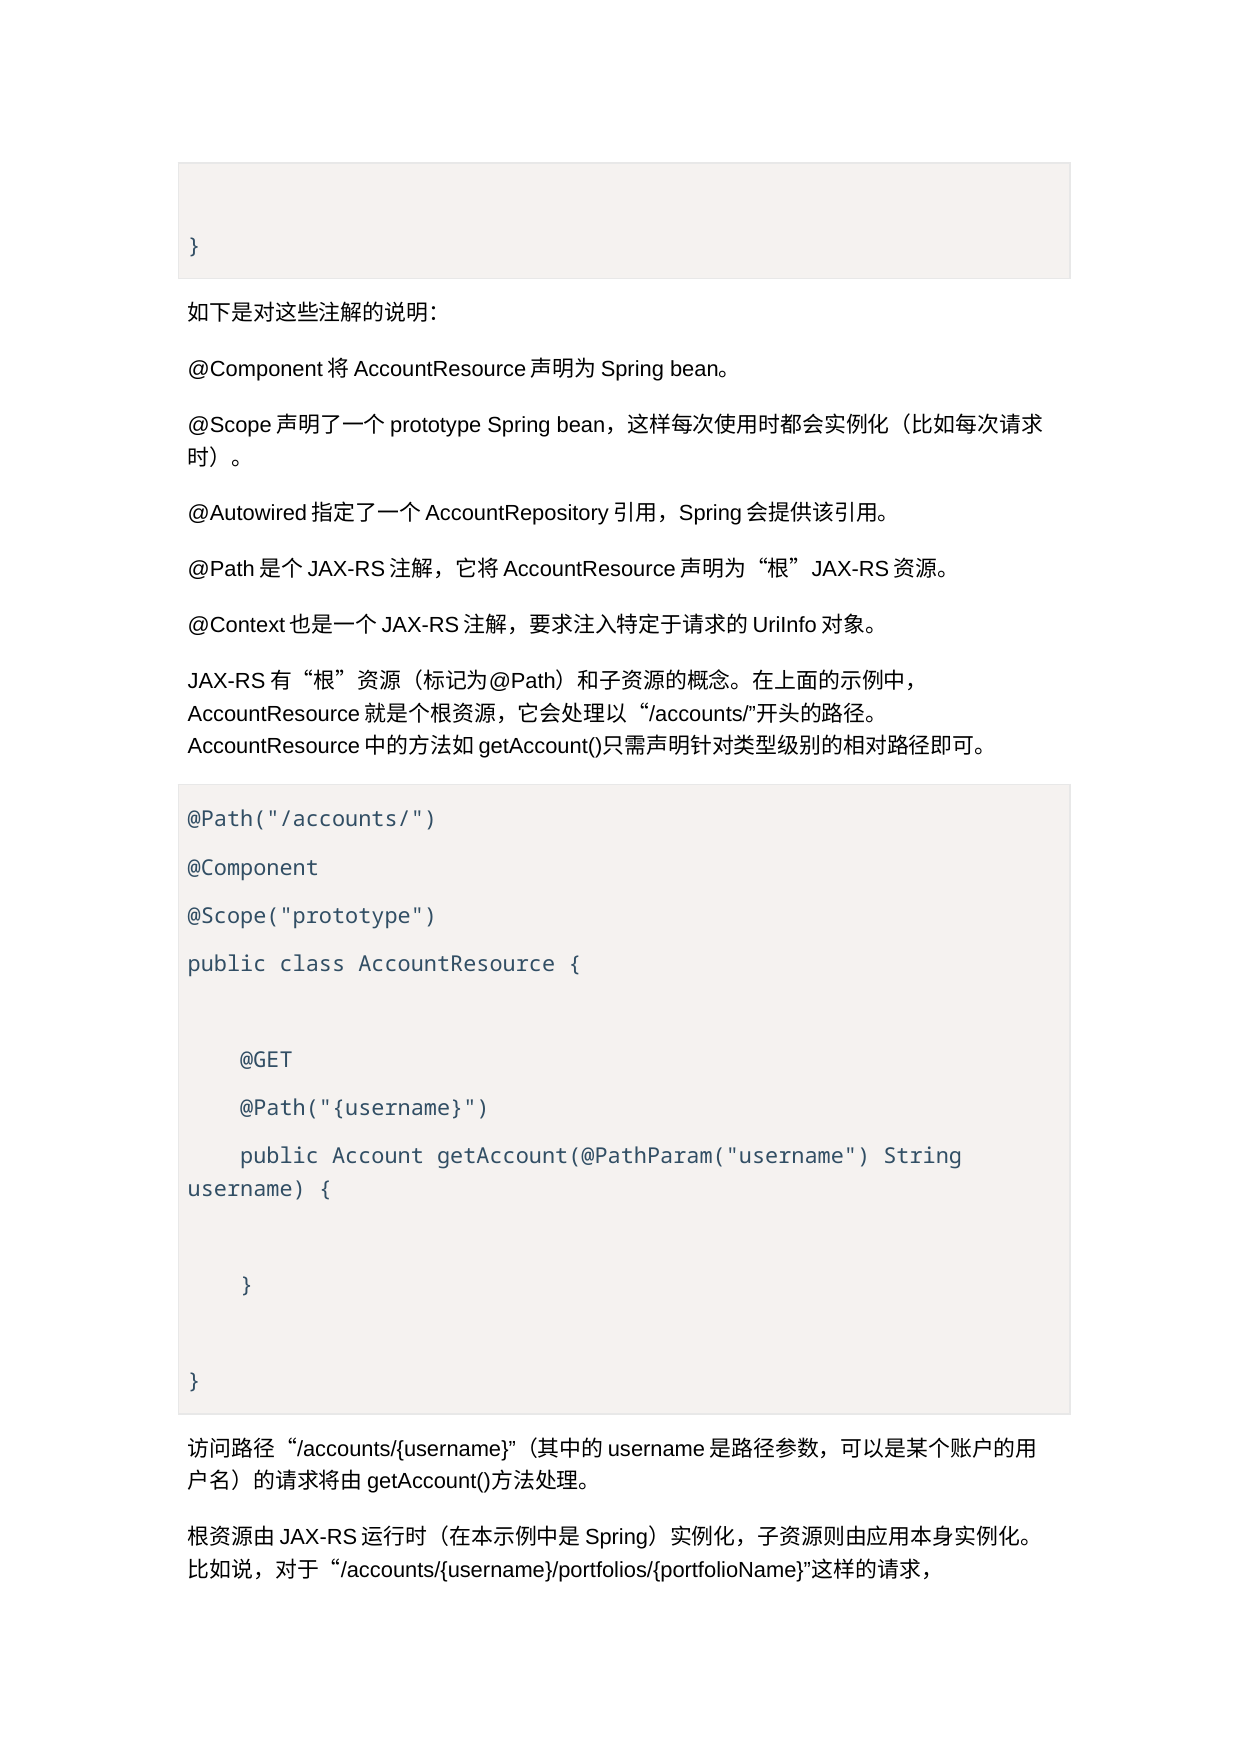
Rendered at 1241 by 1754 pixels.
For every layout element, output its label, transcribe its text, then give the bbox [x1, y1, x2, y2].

text @Context也是一个JAX-RS注解，要求注入特定于请求的UriInfo对象。 [187, 607, 1053, 639]
text @Scope("prototype") [179, 880, 1069, 928]
text @Component将AccountResource声明为Spring bean。 [187, 351, 1053, 383]
text @Scope声明了一个prototype Spring bean，这样每次使用时都会实例化（比如每次请求时）。 [187, 407, 1053, 472]
text 如下是对这些注解的说明： [187, 295, 1053, 327]
text } [179, 1249, 1069, 1297]
text } [179, 1346, 1069, 1413]
text @Autowired指定了一个AccountRepository引用，Spring会提供该引用。 [187, 495, 1053, 527]
text @Path("{username}") [179, 1072, 1069, 1121]
text public class AccountResource { [179, 928, 1069, 976]
text JAX-RS有“根”资源（标记为@Path）和子资源的概念。在上面的示例中，AccountResource就是个根资源，它会处理以“/accounts/”开头的路径。AccountResource中的方法如getAccount()只需声明针对类型级别的相对路径即可。 [187, 663, 1053, 760]
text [187, 1519, 1053, 1584]
text 访问路径“/accounts/{username}”（其中的username是路径参数，可以是某个账户的用户名）的请求将由getAccount()方法处理。 [187, 1430, 1053, 1495]
text @GET [179, 1024, 1069, 1072]
text @Path("/accounts/") [179, 785, 1069, 832]
text @Component [179, 832, 1069, 880]
text public Account getAccount(@PathParam("username") String username) { [179, 1121, 1069, 1201]
text } [179, 210, 1069, 278]
text @Path是个JAX-RS注解，它将AccountResource声明为“根”JAX-RS资源。 [187, 551, 1053, 583]
